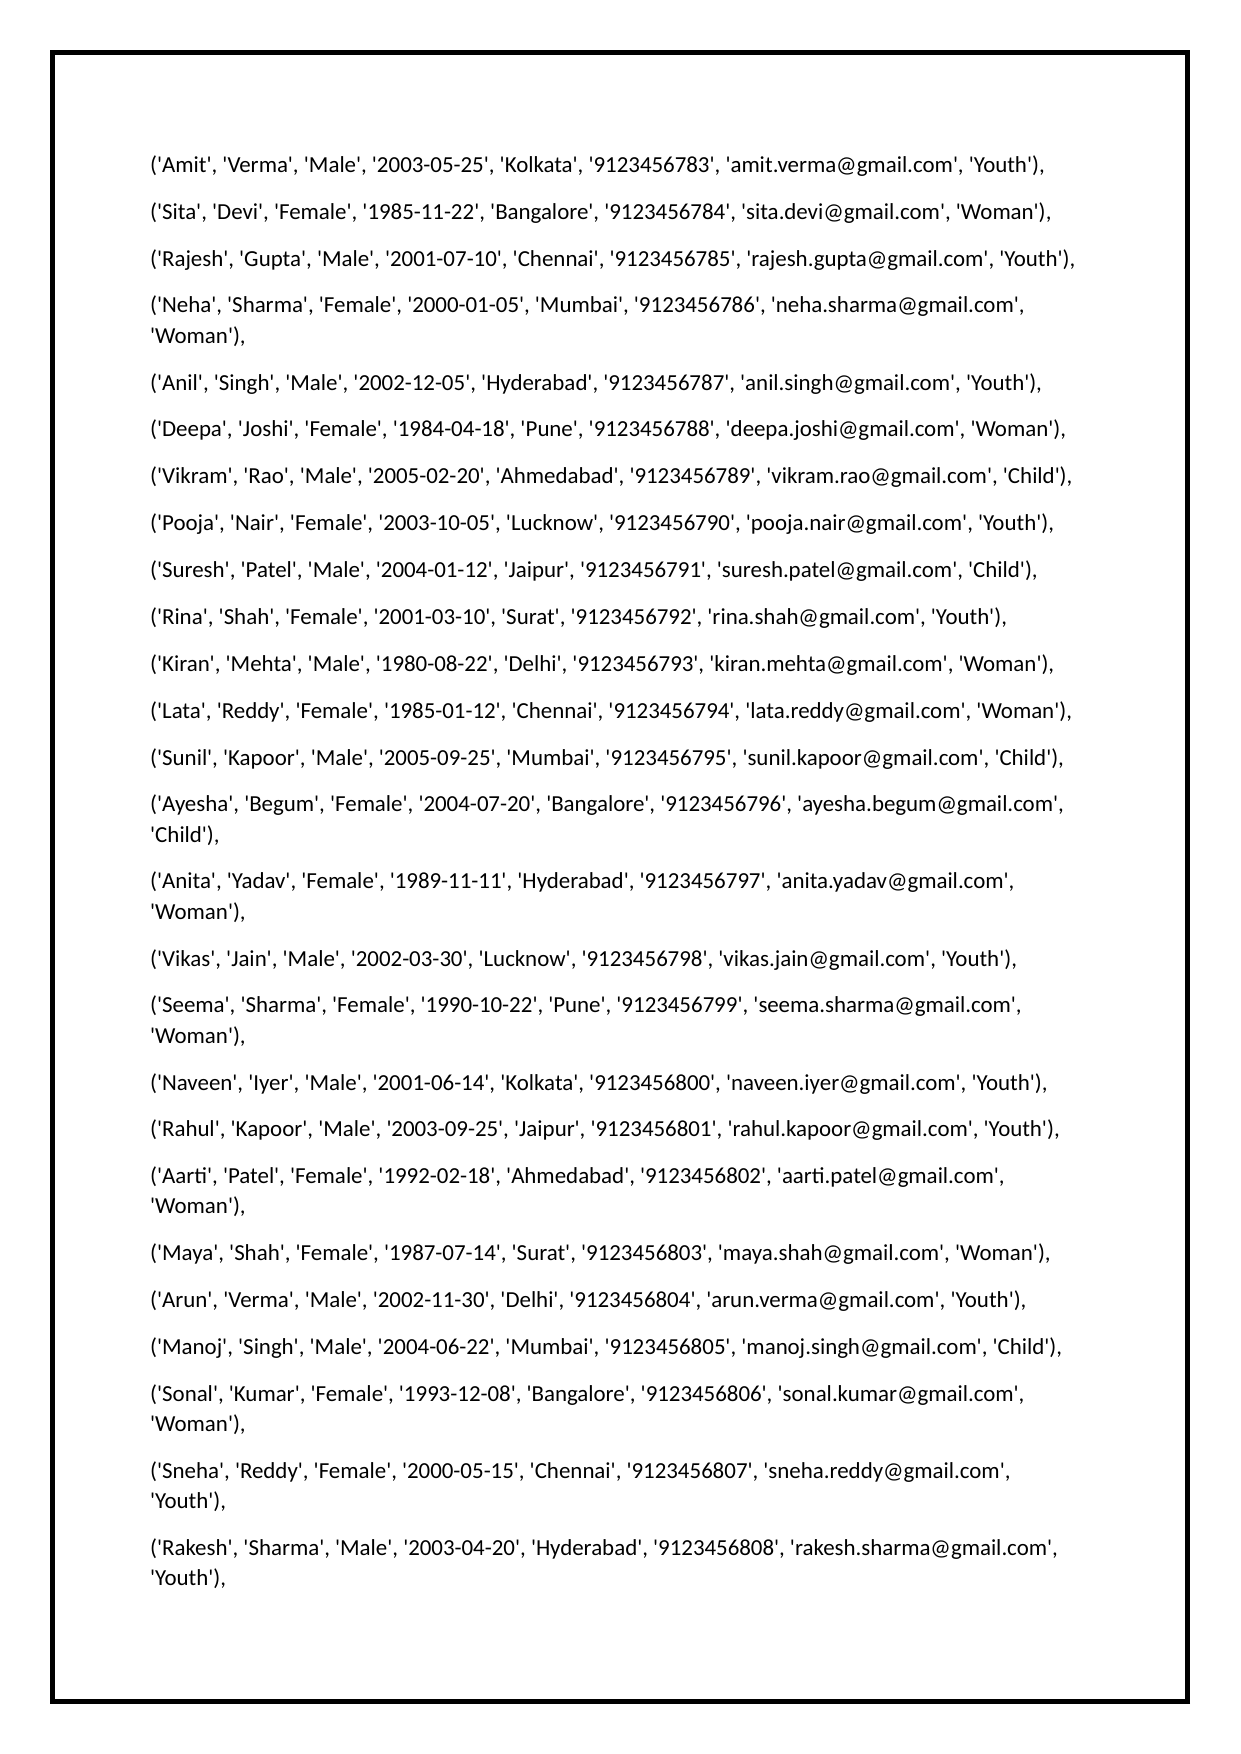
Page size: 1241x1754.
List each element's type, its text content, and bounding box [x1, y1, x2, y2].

text ('Neha', 'Sharma', 'Female', '2000-01-05', 'Mumbai', '9123456786', 'neha.sharma@gmail.com', 'Woman'), [150, 291, 1090, 349]
text ('Lata', 'Reddy', 'Female', '1985-01-12', 'Chennai', '9123456794', 'lata.reddy@gmail.com', 'Woman'), [150, 696, 1090, 724]
text ('Kiran', 'Mehta', 'Male', '1980-08-22', 'Delhi', '9123456793', 'kiran.mehta@gmail.com', 'Woman'), [150, 649, 1090, 677]
text ('Manoj', 'Singh', 'Male', '2004-06-22', 'Mumbai', '9123456805', 'manoj.singh@gmail.com', 'Child'), [150, 1332, 1090, 1360]
text ('Anil', 'Singh', 'Male', '2002-12-05', 'Hyderabad', '9123456787', 'anil.singh@gmail.com', 'Youth'), [150, 368, 1090, 396]
text ('Ayesha', 'Begum', 'Female', '2004-07-20', 'Bangalore', '9123456796', 'ayesha.begum@gmail.com', 'Child'), [150, 789, 1090, 848]
text ('Rajesh', 'Gupta', 'Male', '2001-07-10', 'Chennai', '9123456785', 'rajesh.gupta@gmail.com', 'Youth'), [150, 244, 1090, 272]
text ('Sonal', 'Kumar', 'Female', '1993-12-08', 'Bangalore', '9123456806', 'sonal.kumar@gmail.com', 'Woman'), [150, 1379, 1090, 1437]
text ('Rahul', 'Kapoor', 'Male', '2003-09-25', 'Jaipur', '9123456801', 'rahul.kapoor@gmail.com', 'Youth'), [150, 1114, 1090, 1143]
text ('Naveen', 'Iyer', 'Male', '2001-06-14', 'Kolkata', '9123456800', 'naveen.iyer@gmail.com', 'Youth'), [150, 1068, 1090, 1096]
text ('Rina', 'Shah', 'Female', '2001-03-10', 'Surat', '9123456792', 'rina.shah@gmail.com', 'Youth'), [150, 602, 1090, 630]
text ('Sunil', 'Kapoor', 'Male', '2005-09-25', 'Mumbai', '9123456795', 'sunil.kapoor@gmail.com', 'Child'), [150, 743, 1090, 771]
text ('Vikram', 'Rao', 'Male', '2005-02-20', 'Ahmedabad', '9123456789', 'vikram.rao@gmail.com', 'Child'), [150, 461, 1090, 489]
text ('Deepa', 'Joshi', 'Female', '1984-04-18', 'Pune', '9123456788', 'deepa.joshi@gmail.com', 'Woman'), [150, 414, 1090, 443]
text ('Seema', 'Sharma', 'Female', '1990-10-22', 'Pune', '9123456799', 'seema.sharma@gmail.com', 'Woman'), [150, 991, 1090, 1049]
text ('Rakesh', 'Sharma', 'Male', '2003-04-20', 'Hyderabad', '9123456808', 'rakesh.sharma@gmail.com', 'Youth'), [150, 1533, 1090, 1592]
text ('Pooja', 'Nair', 'Female', '2003-10-05', 'Lucknow', '9123456790', 'pooja.nair@gmail.com', 'Youth'), [150, 508, 1090, 536]
text ('Vikas', 'Jain', 'Male', '2002-03-30', 'Lucknow', '9123456798', 'vikas.jain@gmail.com', 'Youth'), [150, 944, 1090, 972]
text ('Anita', 'Yadav', 'Female', '1989-11-11', 'Hyderabad', '9123456797', 'anita.yadav@gmail.com', 'Woman'), [150, 867, 1090, 925]
text ('Sita', 'Devi', 'Female', '1985-11-22', 'Bangalore', '9123456784', 'sita.devi@gmail.com', 'Woman'), [150, 197, 1090, 225]
text ('Sneha', 'Reddy', 'Female', '2000-05-15', 'Chennai', '9123456807', 'sneha.reddy@gmail.com', 'Youth'), [150, 1456, 1090, 1514]
text ('Arun', 'Verma', 'Male', '2002-11-30', 'Delhi', '9123456804', 'arun.verma@gmail.com', 'Youth'), [150, 1285, 1090, 1313]
text ('Maya', 'Shah', 'Female', '1987-07-14', 'Surat', '9123456803', 'maya.shah@gmail.com', 'Woman'), [150, 1238, 1090, 1267]
text ('Amit', 'Verma', 'Male', '2003-05-25', 'Kolkata', '9123456783', 'amit.verma@gmail.com', 'Youth'), [150, 150, 1090, 178]
text ('Suresh', 'Patel', 'Male', '2004-01-12', 'Jaipur', '9123456791', 'suresh.patel@gmail.com', 'Child'), [150, 555, 1090, 583]
text ('Aarti', 'Patel', 'Female', '1992-02-18', 'Ahmedabad', '9123456802', 'aarti.patel@gmail.com', 'Woman'), [150, 1161, 1090, 1220]
